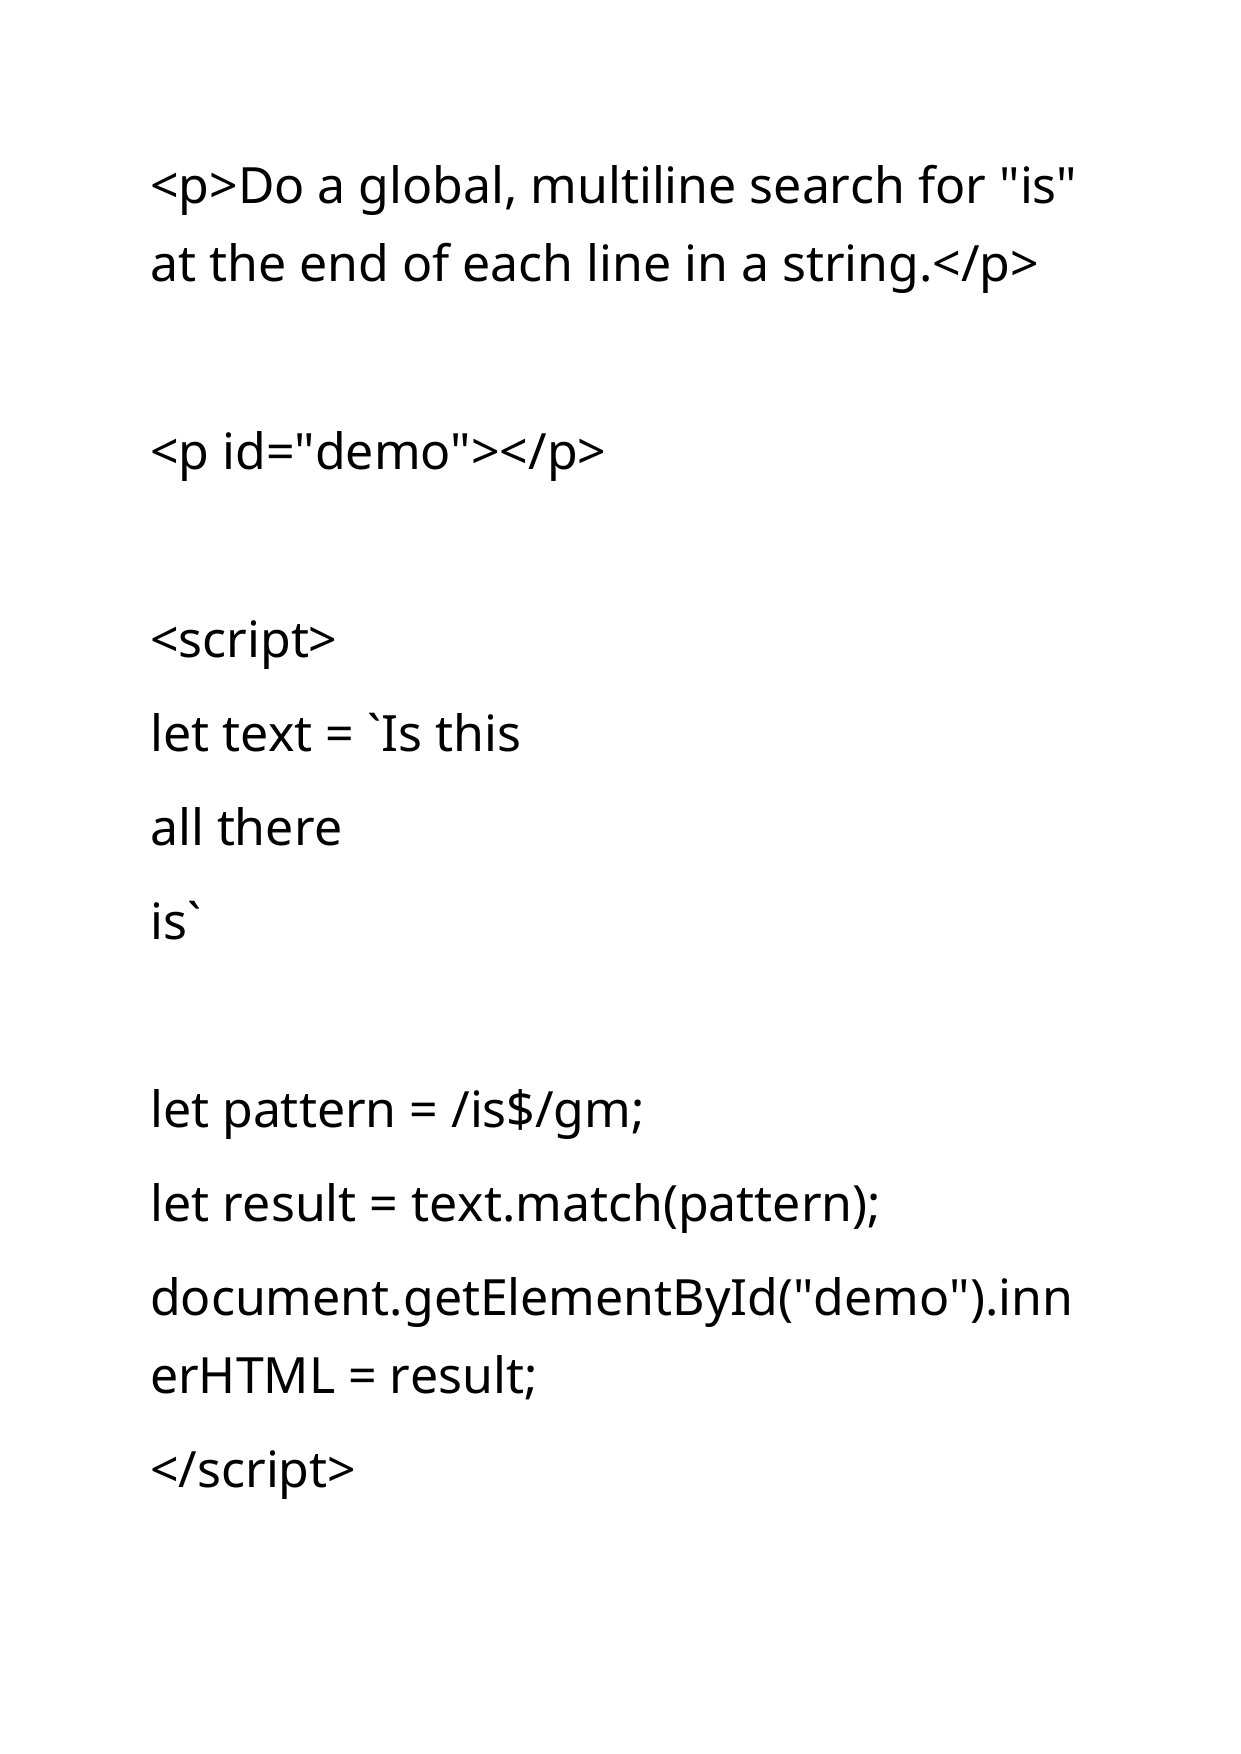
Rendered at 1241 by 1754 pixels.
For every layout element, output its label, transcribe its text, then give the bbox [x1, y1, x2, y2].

subtitle all there [150, 792, 1090, 860]
subtitle document.getElementById("demo").innerHTML = result; [150, 1262, 1090, 1408]
subtitle </script> [150, 1434, 1090, 1502]
subtitle <p>Do a global, multiline search for "is" at the end of each line in a string.</p> [150, 150, 1090, 296]
subtitle <p id="demo"></p> [150, 416, 1090, 484]
subtitle let text = `Is this [150, 698, 1090, 766]
subtitle let result = text.match(pattern); [150, 1168, 1090, 1236]
subtitle let pattern = /is$/gm; [150, 1074, 1090, 1142]
subtitle <script> [150, 604, 1090, 672]
subtitle is` [150, 886, 1090, 954]
